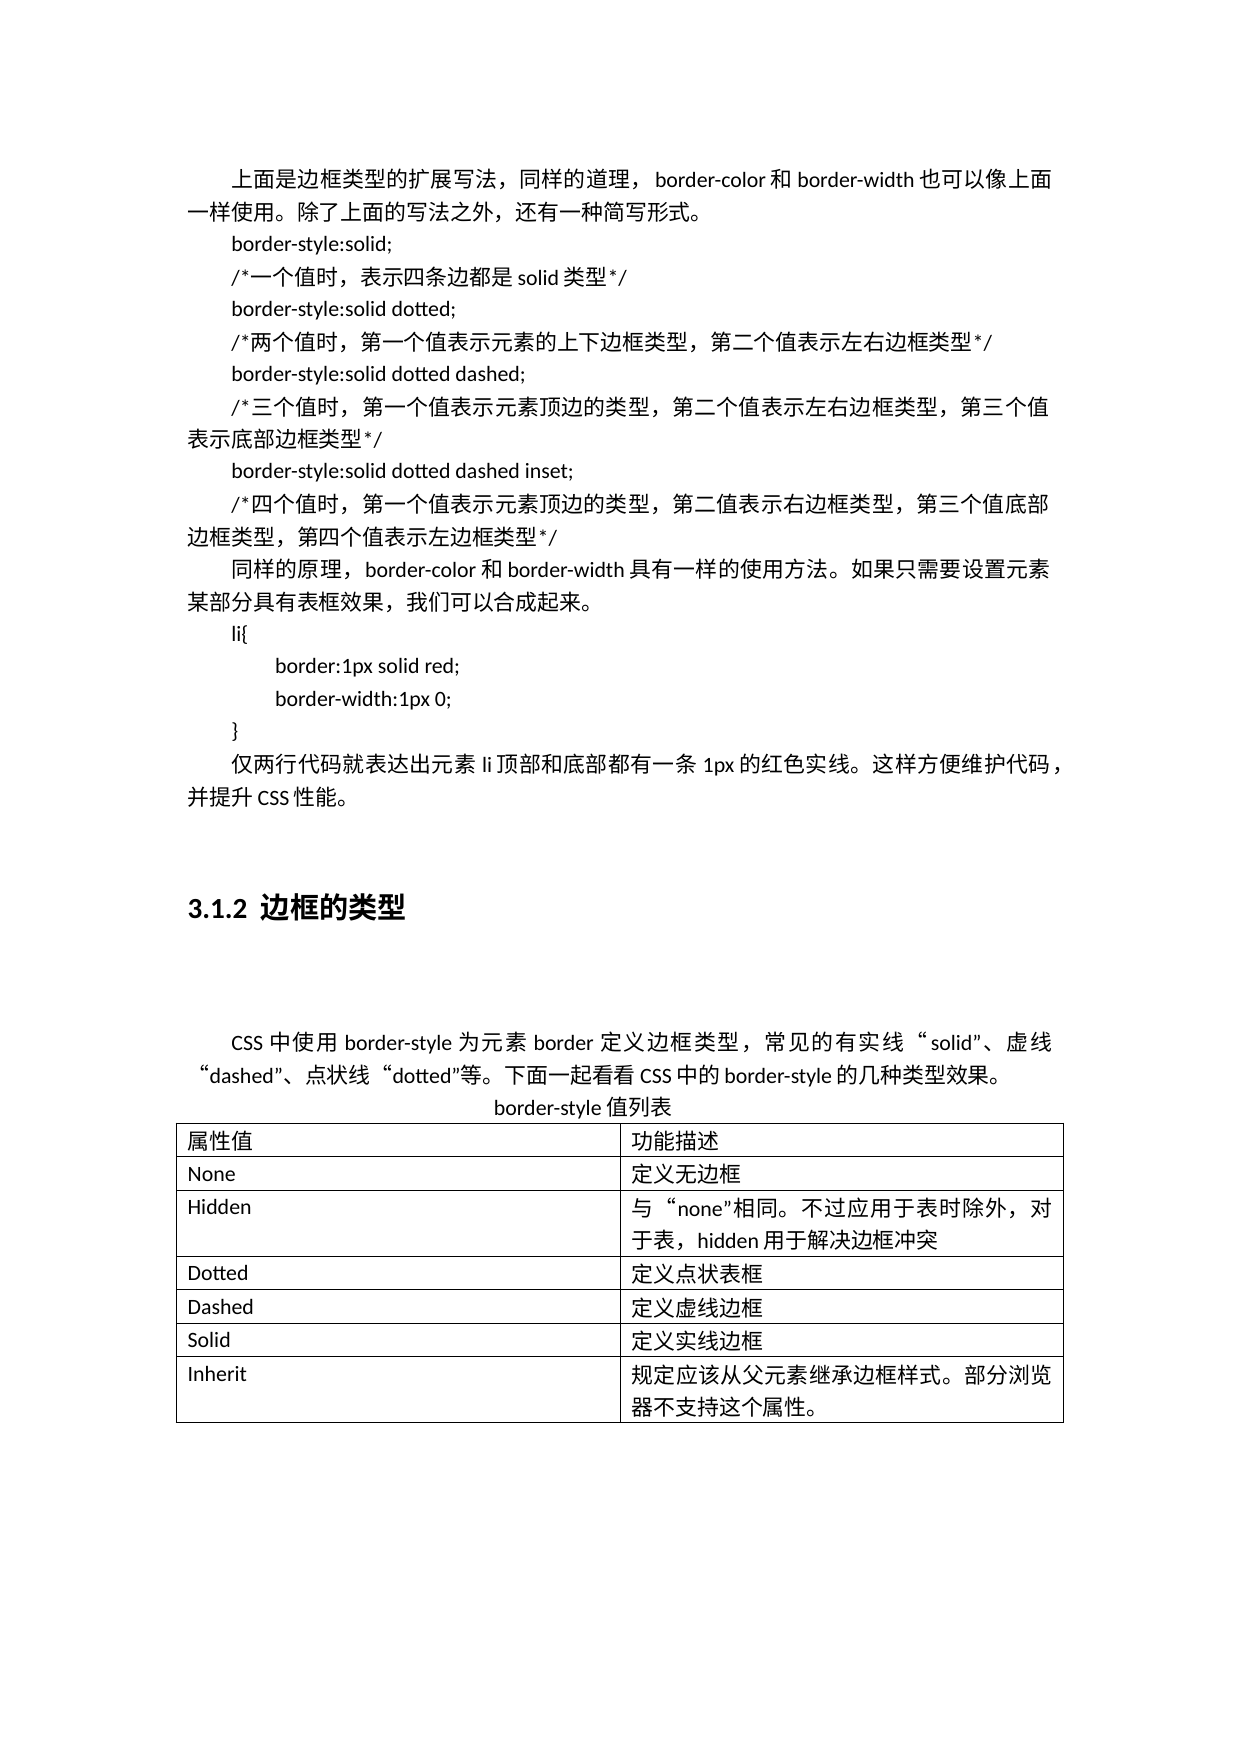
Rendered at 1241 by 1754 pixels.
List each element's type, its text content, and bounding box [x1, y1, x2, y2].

table_cell Hidden [177, 1191, 620, 1256]
text /*三个值时，第一个值表示元素顶边的类型，第二个值表示左右边框类型，第三个值表示底部边框类型*/ [187, 389, 1053, 454]
table_cell Dotted [177, 1257, 620, 1289]
text border-style值列表 [187, 1090, 1053, 1122]
text li{ [187, 617, 1053, 649]
table_cell Inherit [177, 1357, 620, 1422]
table_cell Dashed [177, 1290, 620, 1323]
table_cell Solid [177, 1324, 620, 1356]
text } [187, 714, 1053, 747]
table_header 功能描述 [621, 1124, 1063, 1156]
table_cell 定义无边框 [621, 1157, 1063, 1189]
table_cell 定义实线边框 [621, 1324, 1063, 1356]
text /*两个值时，第一个值表示元素的上下边框类型，第二个值表示左右边框类型*/ [187, 324, 1053, 357]
text 同样的原理，border-color和border-width具有一样的使用方法。如果只需要设置元素某部分具有表框效果，我们可以合成起来。 [187, 552, 1053, 617]
text border:1px solid red; [187, 649, 1053, 682]
table_cell 规定应该从父元素继承边框样式。部分浏览器不支持这个属性。 [621, 1357, 1063, 1422]
table_cell 与“none”相同。不过应用于表时除外，对于表，hidden用于解决边框冲突 [621, 1191, 1063, 1256]
table_header 属性值 [177, 1124, 620, 1156]
text border-width:1px 0; [187, 682, 1053, 714]
text border-style:solid dotted; [187, 292, 1053, 324]
table_cell None [177, 1157, 620, 1189]
table_cell 定义点状表框 [621, 1257, 1063, 1289]
text /*四个值时，第一个值表示元素顶边的类型，第二值表示右边框类型，第三个值底部边框类型，第四个值表示左边框类型*/ [187, 487, 1053, 552]
subtitle 3.1.2 边框的类型 [187, 874, 1053, 939]
text border-style:solid; [187, 227, 1053, 259]
table_cell 定义虚线边框 [621, 1290, 1063, 1323]
text border-style:solid dotted dashed inset; [187, 454, 1053, 487]
text border-style:solid dotted dashed; [187, 357, 1053, 389]
text /*一个值时，表示四条边都是solid类型*/ [187, 259, 1053, 292]
text 上面是边框类型的扩展写法，同样的道理，border-color和border-width也可以像上面一样使用。除了上面的写法之外，还有一种简写形式。 [187, 162, 1053, 227]
text CSS中使用border-style为元素border定义边框类型，常见的有实线“solid”、虚线“dashed”、点状线“dotted”等。下面一起看看CSS中的border-style的几种类型效果。 [187, 1025, 1053, 1090]
text 仅两行代码就表达出元素li顶部和底部都有一条1px的红色实线。这样方便维护代码，并提升CSS性能。 [187, 747, 1053, 812]
